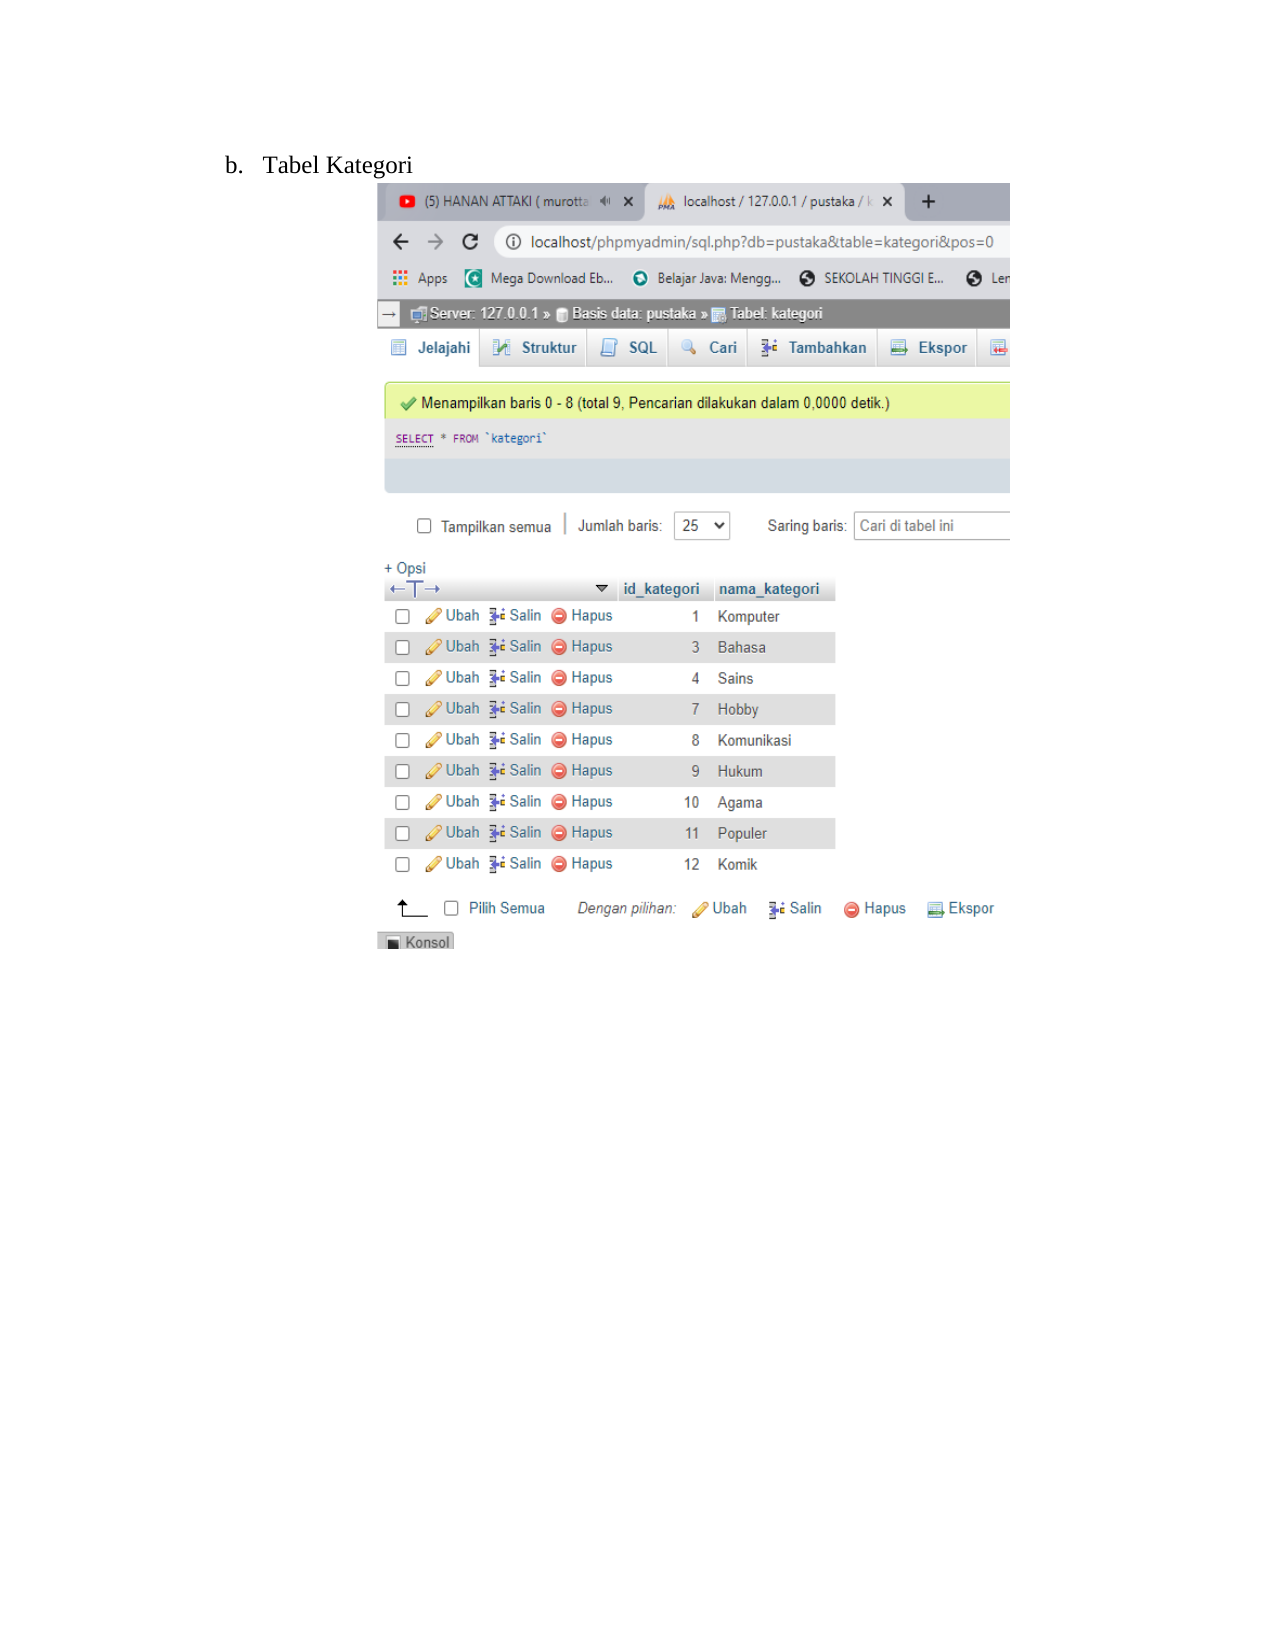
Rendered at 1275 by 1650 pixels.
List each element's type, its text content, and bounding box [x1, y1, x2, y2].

list Tabel Kategori [225, 150, 1125, 179]
picture [377, 183, 1010, 949]
